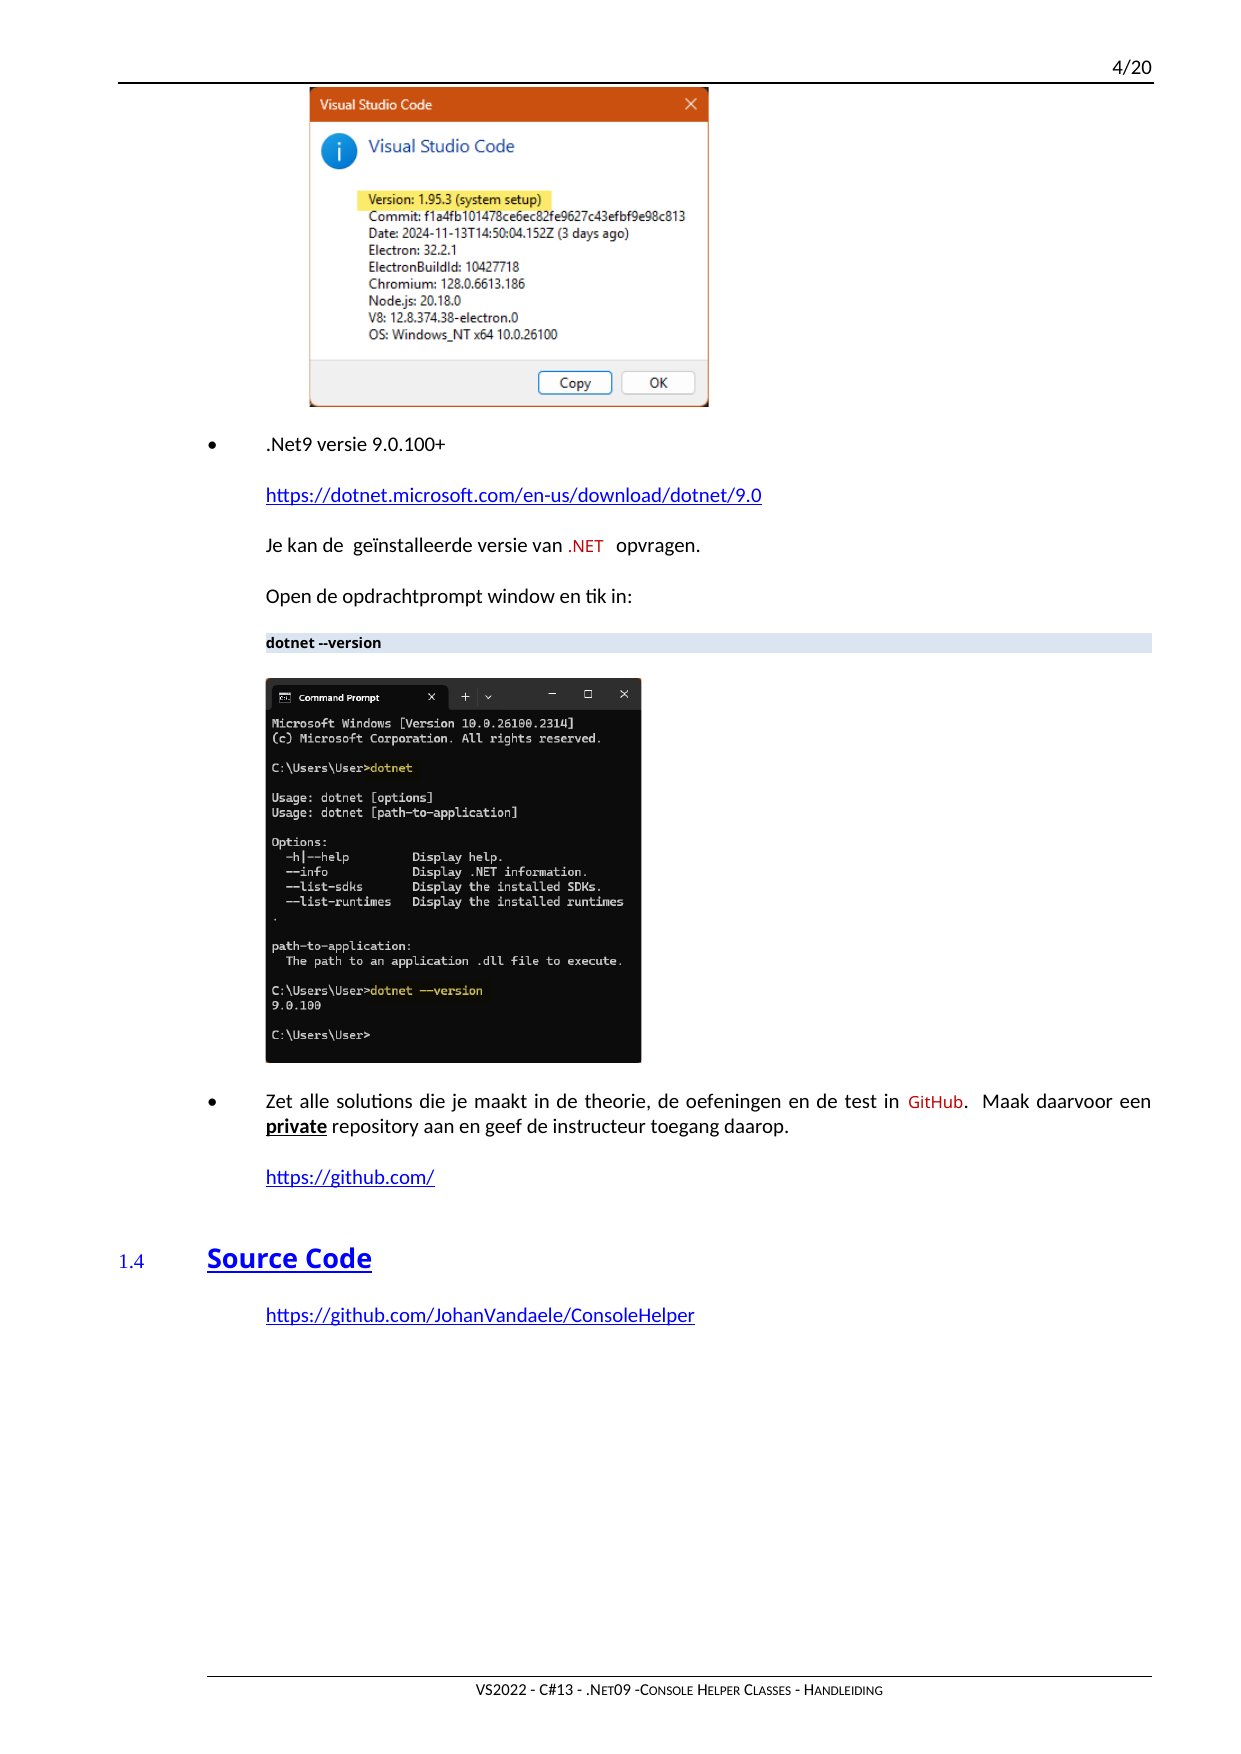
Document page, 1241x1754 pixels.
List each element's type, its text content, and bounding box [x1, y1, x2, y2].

text https://dotnet.microsoft.com/en-us/download/dotnet/9.0 [266, 482, 1152, 507]
subtitle Source Code [118, 1240, 1152, 1277]
text Open de opdrachtprompt window en tik in: [266, 583, 1152, 608]
text dotnet --version [266, 633, 1152, 653]
picture [309, 87, 709, 407]
list Zet alle solutions die je maakt in de theorie, de oefeningen en de test in GitHub. Maak daarvoor een private repository aan en geef de instructeur toegang daarop. [207, 1088, 1152, 1139]
text Je kan de geïnstalleerde versie van .NET opvragen. [266, 532, 1152, 558]
picture [265, 678, 642, 1063]
list .Net9 versie 9.0.100+ [207, 432, 1152, 457]
list https://github.com/JohanVandaele/ConsoleHelper [266, 1302, 1152, 1327]
list https://github.com/ [266, 1164, 1152, 1189]
